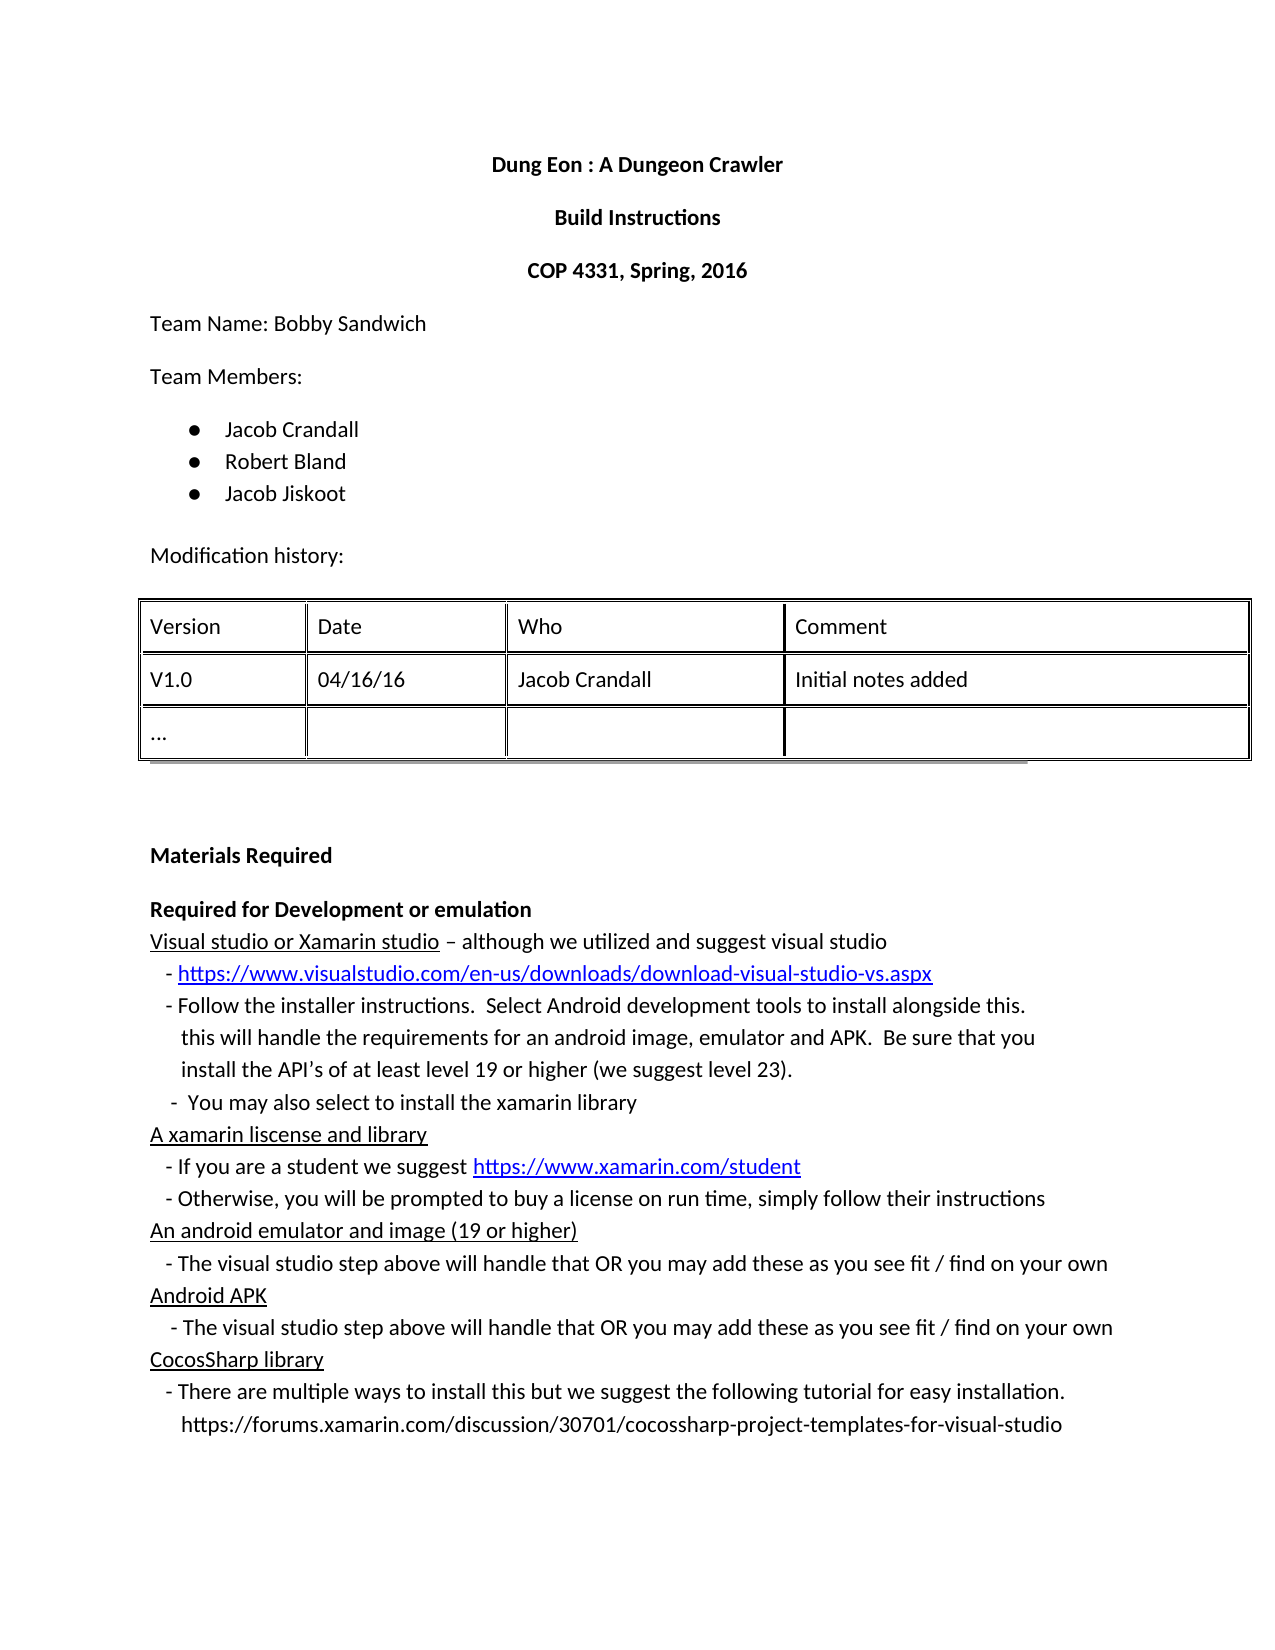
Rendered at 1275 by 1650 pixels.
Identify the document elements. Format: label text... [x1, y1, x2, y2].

table_header Version [141, 602, 307, 651]
text COP 4331, Spring, 2016 [150, 256, 1125, 284]
table_cell [784, 704, 1249, 757]
table_cell Jacob Crandall [508, 655, 783, 704]
table_header Who [507, 602, 784, 651]
table_cell V1.0 [141, 651, 305, 704]
table_cell [307, 708, 507, 757]
table_header Comment [784, 602, 1248, 651]
list Jacob Jiskoot [187, 479, 1125, 507]
table_header Date [307, 602, 507, 651]
text Build Instructions [150, 203, 1125, 231]
text Team Members: [150, 362, 1125, 390]
table_cell 04/16/16 [308, 655, 505, 704]
list Robert Bland [187, 447, 1125, 475]
table_cell [507, 708, 784, 757]
text Dung Eon : A Dungeon Crawler [150, 150, 1125, 178]
table_cell Initial notes added [786, 651, 1249, 704]
text Materials Required [150, 842, 1125, 870]
text Team Name: Bobby Sandwich [150, 309, 1125, 337]
list Jacob Crandall [187, 415, 1125, 443]
table_cell ... [141, 704, 307, 757]
text Modification history: [150, 541, 1125, 569]
text Required for Development or emulation Visual studio or Xamarin studio – although we utilized and suggest visual studio - https://www.visualstudio.com/en-us/downloads/download-visual-studio-vs.aspx - Follow the installer instructions. Select Android development tools to install alongside this. this will handle the requirements for an android image, emulator and APK. Be sure that you install the API’s of at least level 19 or higher (we suggest level 23). - You may also select to install the xamarin library A xamarin liscense and library - If you are a student we suggest https://www.xamarin.com/student - Otherwise, you will be prompted to buy a license on run time, simply follow their instructions An android emulator and image (19 or higher) - The visual studio step above will handle that OR you may add these as you see fit / find on your own Android APK - The visual studio step above will handle that OR you may add these as you see fit / find on your own CocosSharp library - There are multiple ways to install this but we suggest the following tutorial for easy installation. https://forums.xamarin.com/discussion/30701/cocossharp-project-templates-for-visual-studio [150, 895, 1125, 1438]
